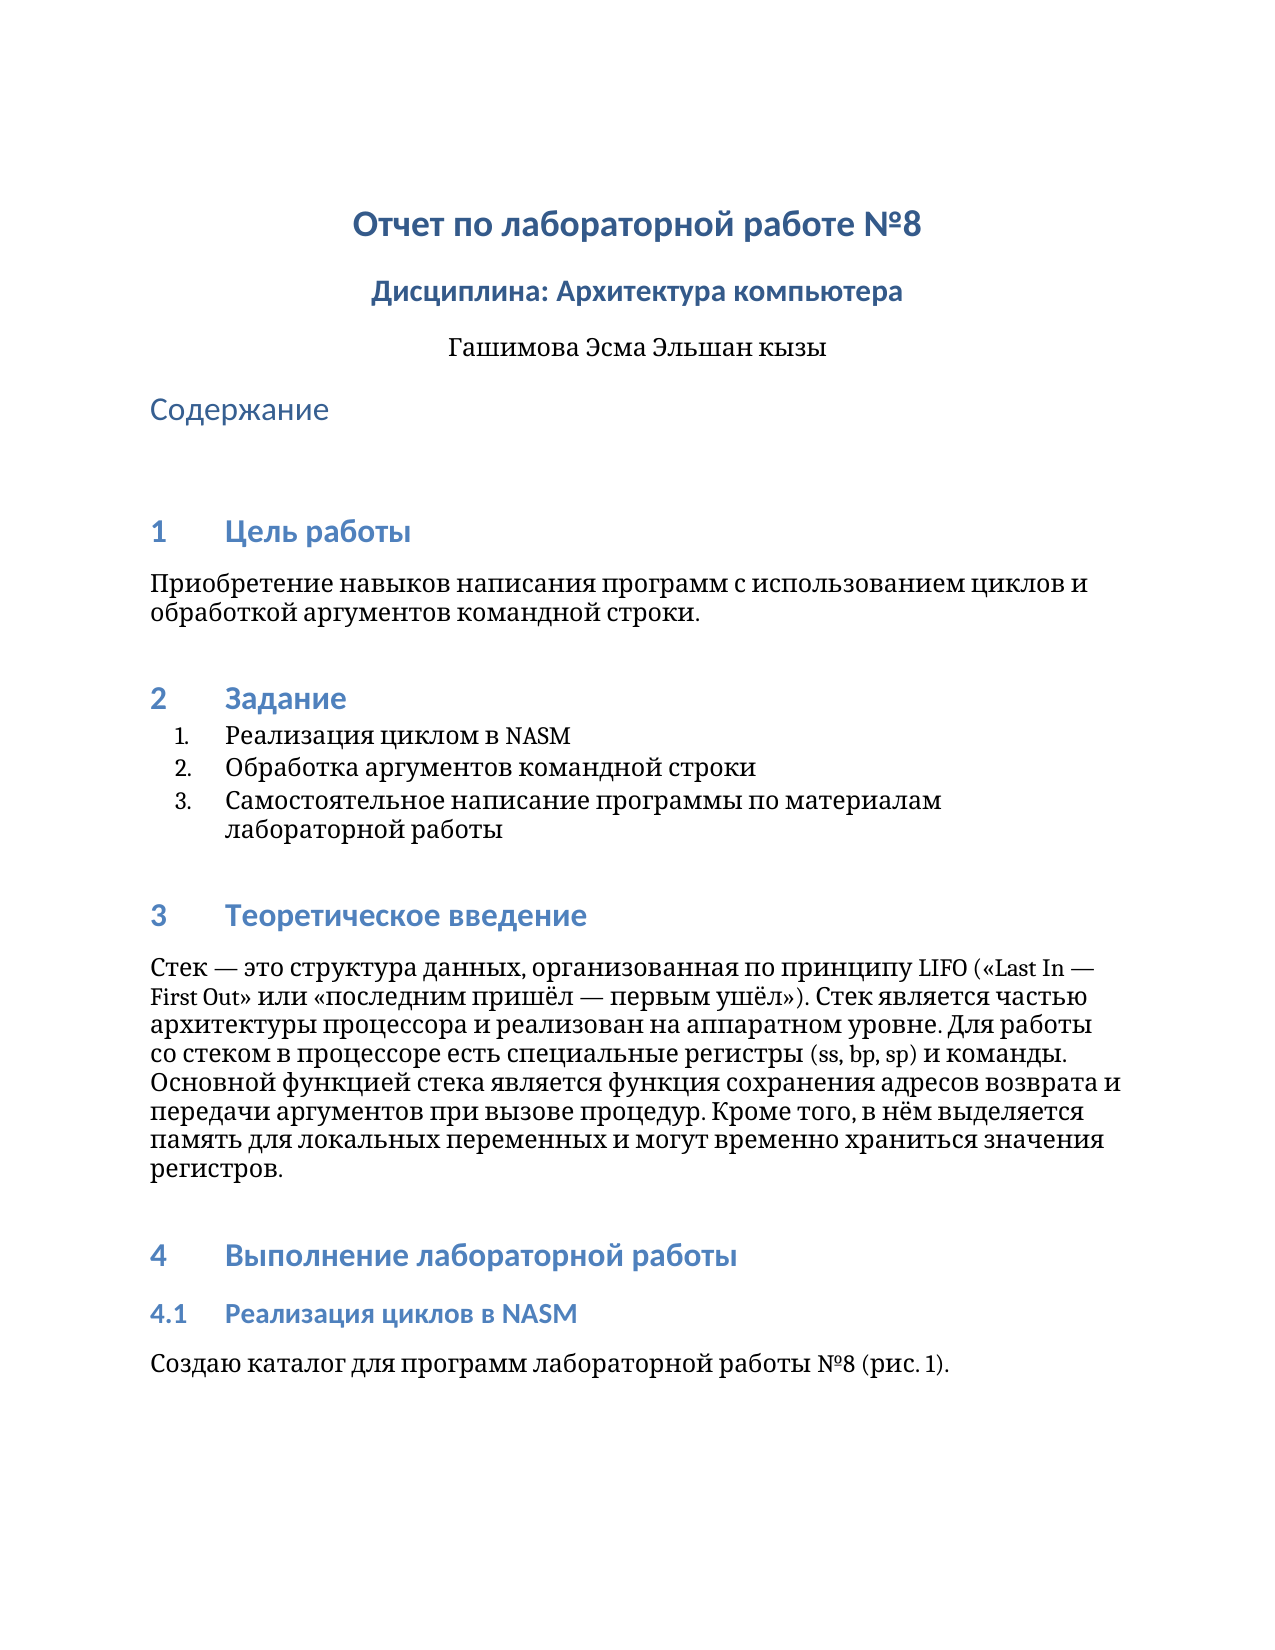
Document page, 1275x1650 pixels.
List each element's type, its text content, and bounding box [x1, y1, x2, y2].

list Самостоятельное написание программы по материалам лабораторной работы [175, 787, 1125, 844]
list Реализация циклом в NASM [175, 722, 1125, 751]
title Отчет по лабораторной работе №8 [150, 200, 1125, 246]
list Обработка аргументов командной строки [175, 754, 1125, 783]
subtitle 3 Теоретическое введение [150, 894, 1125, 935]
text Приобретение навыков написания программ с использованием циклов и обработкой аргументов командной строки. [150, 570, 1125, 627]
subtitle 4 Выполнение лабораторной работы [150, 1234, 1125, 1274]
subtitle 4.1 Реализация циклов в NASM [150, 1295, 1125, 1331]
subtitle 2 Задание [150, 677, 1125, 718]
text Создаю каталог для программ лабораторной работы №8 (рис. 1). [150, 1350, 1125, 1378]
subtitle Дисциплина: Архитектура компьютера [150, 271, 1125, 309]
text Стек — это структура данных, организованная по принципу LIFO («Last In — First Out» или «последним пришёл — первым ушёл»). Стек является частью архитектуры процессора и реализован на аппаратном уровне. Для работы со стеком в процессоре есть специальные регистры (ss, bp, sp) и команды. Основной функцией стека является функция сохранения адресов возврата и передачи аргументов при вызове процедур. Кроме того, в нём выделяется память для локальных переменных и могут временно храниться значения регистров. [150, 954, 1125, 1184]
subtitle 1 Цель работы [150, 510, 1125, 551]
text Гашимова Эсма Эльшан кызы [150, 334, 1125, 363]
